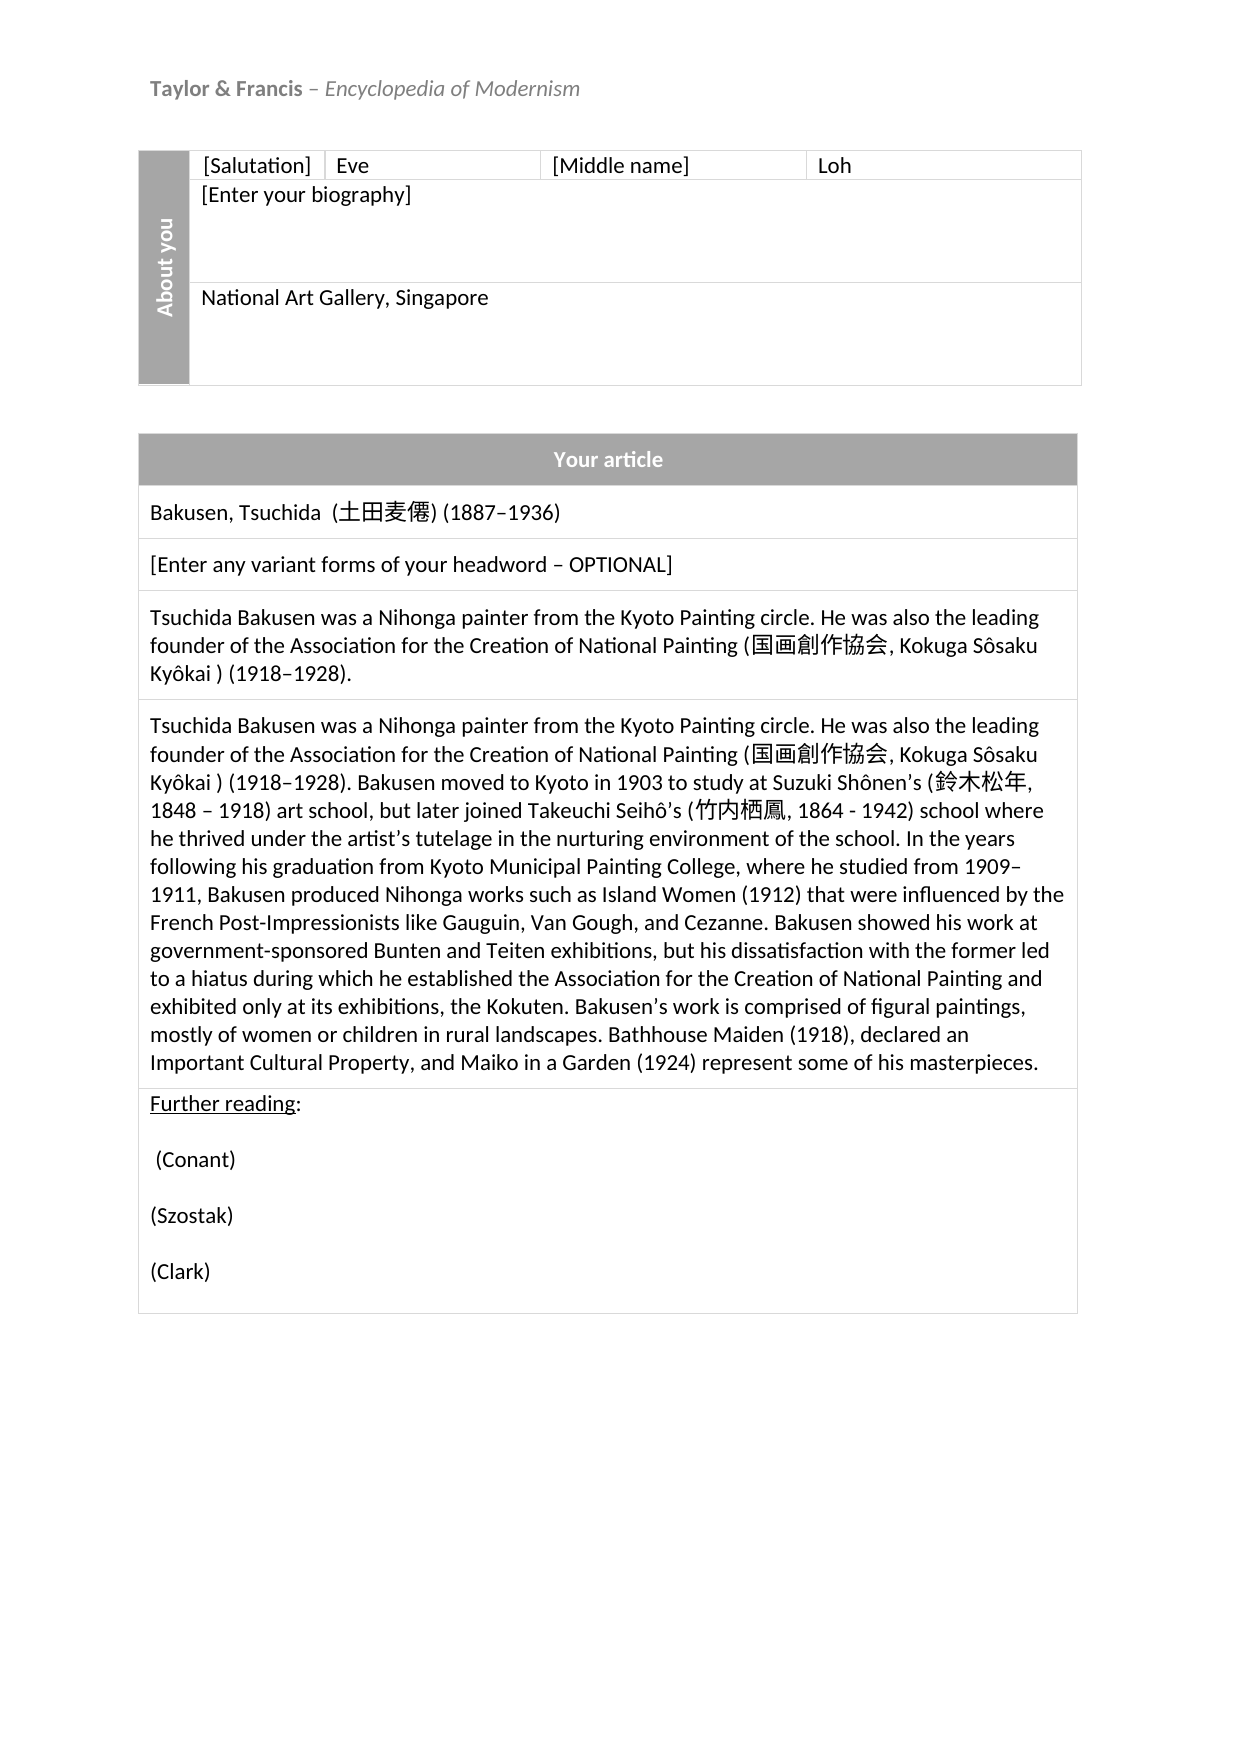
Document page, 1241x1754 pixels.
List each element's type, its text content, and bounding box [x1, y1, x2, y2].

table_header Your article [139, 434, 1077, 485]
table_header About you [139, 151, 189, 384]
table_cell Further reading: [139, 1089, 1077, 1313]
